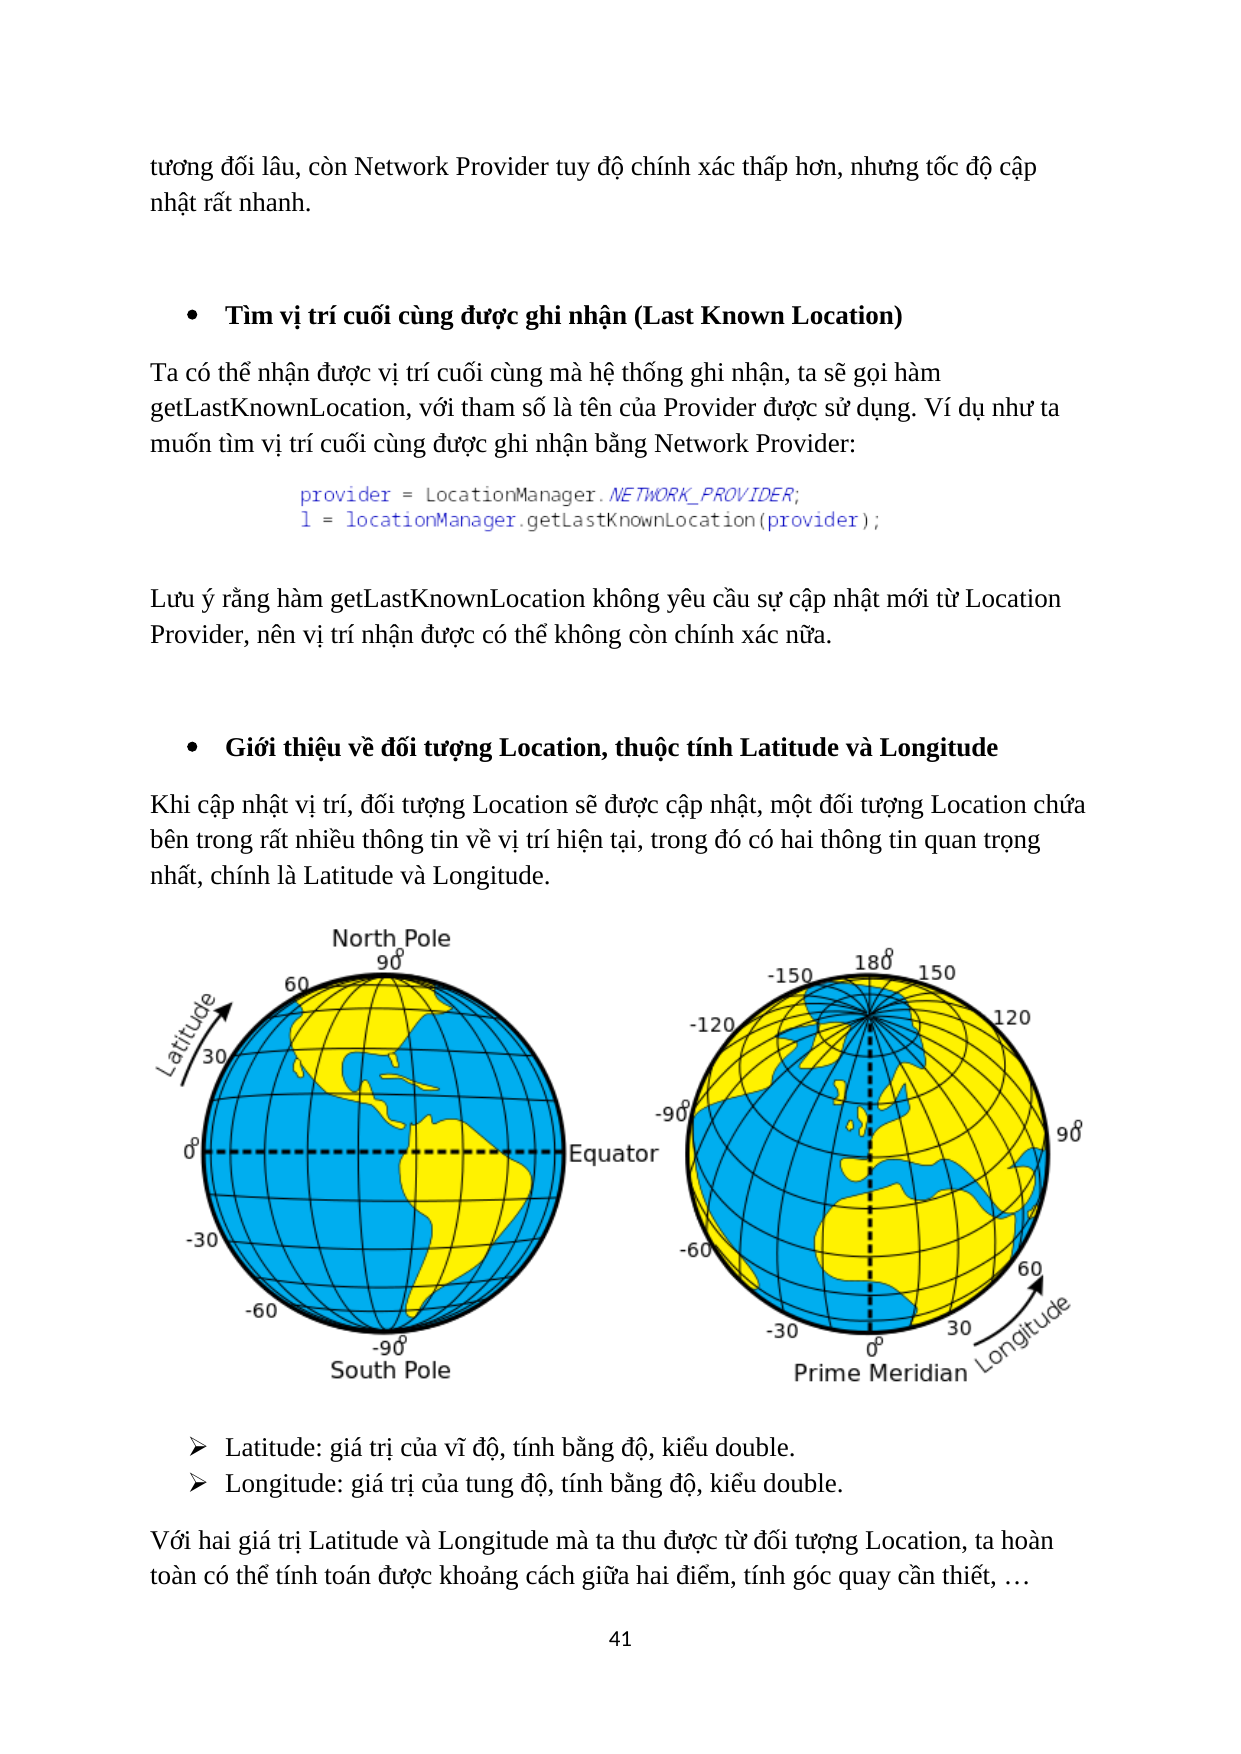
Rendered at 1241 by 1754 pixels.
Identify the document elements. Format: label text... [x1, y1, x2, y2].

list Longitude: giá trị của tung độ, tính bằng độ, kiểu double. [187, 1467, 1090, 1498]
text Khi cập nhật vị trí, đối tượng Location sẽ được cập nhật, một đối tượng Location chứa bên trong rất nhiều thông tin về vị trí hiện tại, trong đó có hai thông tin quan trọng nhất, chính là Latitude và Longitude. [150, 788, 1090, 890]
picture [150, 915, 1091, 1406]
text Ta có thể nhận được vị trí cuối cùng mà hệ thống ghi nhận, ta sẽ gọi hàm getLastKnownLocation, với tham số là tên của Provider được sử dụng. Ví dụ như ta muốn tìm vị trí cuối cùng được ghi nhận bằng Network Provider: [150, 356, 1090, 458]
list Tìm vị trí cuối cùng được ghi nhận (Last Known Location) [187, 299, 1090, 330]
text Với hai giá trị Latitude và Longitude mà ta thu được từ đối tượng Location, ta hoàn toàn có thể tính toán được khoảng cách giữa hai điểm, tính góc quay cần thiết, … [150, 1524, 1090, 1591]
list Giới thiệu về đối tượng Location, thuộc tính Latitude và Longitude [187, 731, 1090, 762]
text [150, 150, 1090, 217]
text Lưu ý rằng hàm getLastKnownLocation không yêu cầu sự cập nhật mới từ Location Provider, nên vị trí nhận được có thể không còn chính xác nữa. [150, 582, 1090, 649]
list Latitude: giá trị của vĩ độ, tính bằng độ, kiểu double. [187, 1431, 1090, 1462]
